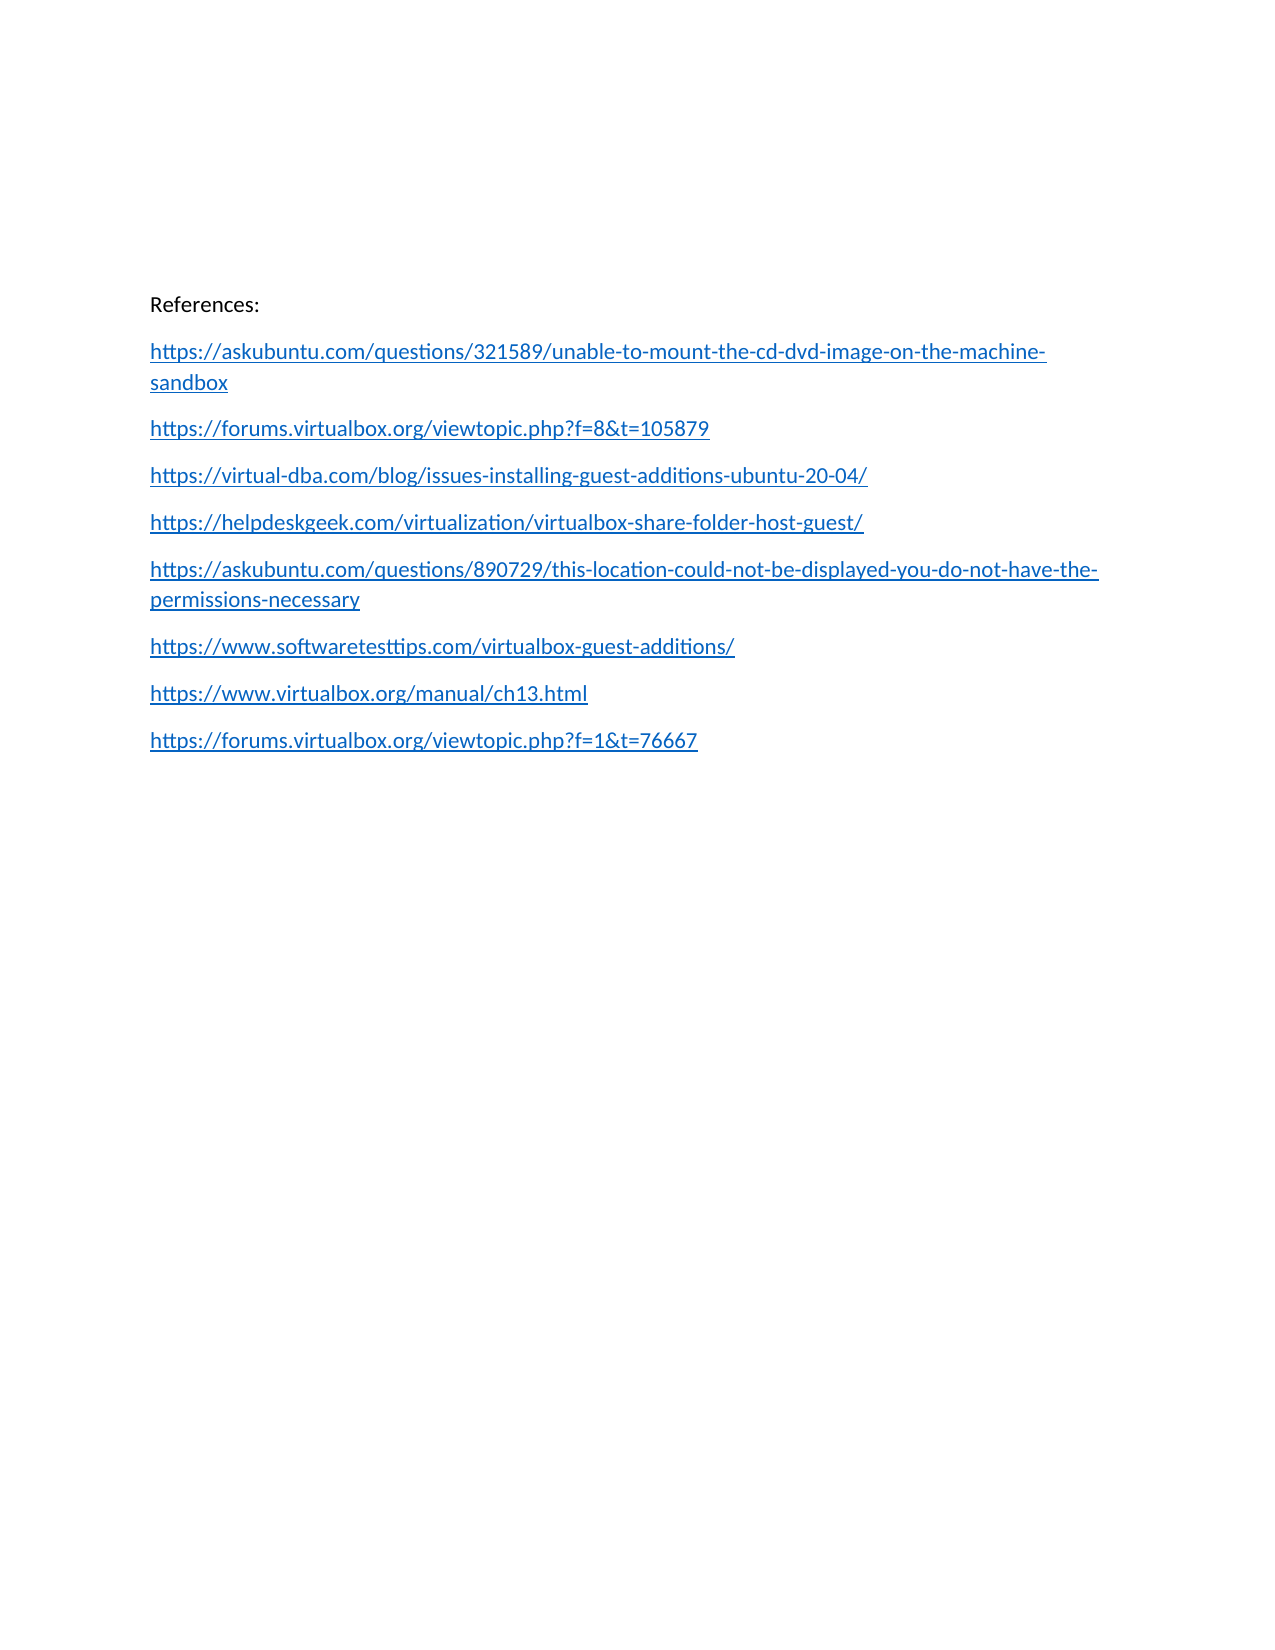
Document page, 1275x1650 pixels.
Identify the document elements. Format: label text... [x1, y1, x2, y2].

text https://askubuntu.com/questions/890729/this-location-could-not-be-displayed-you-do-not-have-the-permissions-necessary [150, 555, 1125, 613]
text https://www.softwaretesttips.com/virtualbox-guest-additions/ [150, 632, 1125, 660]
text https://askubuntu.com/questions/321589/unable-to-mount-the-cd-dvd-image-on-the-machine-sandbox [150, 337, 1125, 396]
text References: [150, 291, 1125, 319]
text https://forums.virtualbox.org/viewtopic.php?f=8&t=105879 [150, 414, 1125, 443]
text https://helpdeskgeek.com/virtualization/virtualbox-share-folder-host-guest/ [150, 508, 1125, 536]
text https://virtual-dba.com/blog/issues-installing-guest-additions-ubuntu-20-04/ [150, 461, 1125, 489]
text https://www.virtualbox.org/manual/ch13.html [150, 679, 1125, 707]
text https://forums.virtualbox.org/viewtopic.php?f=1&t=76667 [150, 726, 1125, 754]
